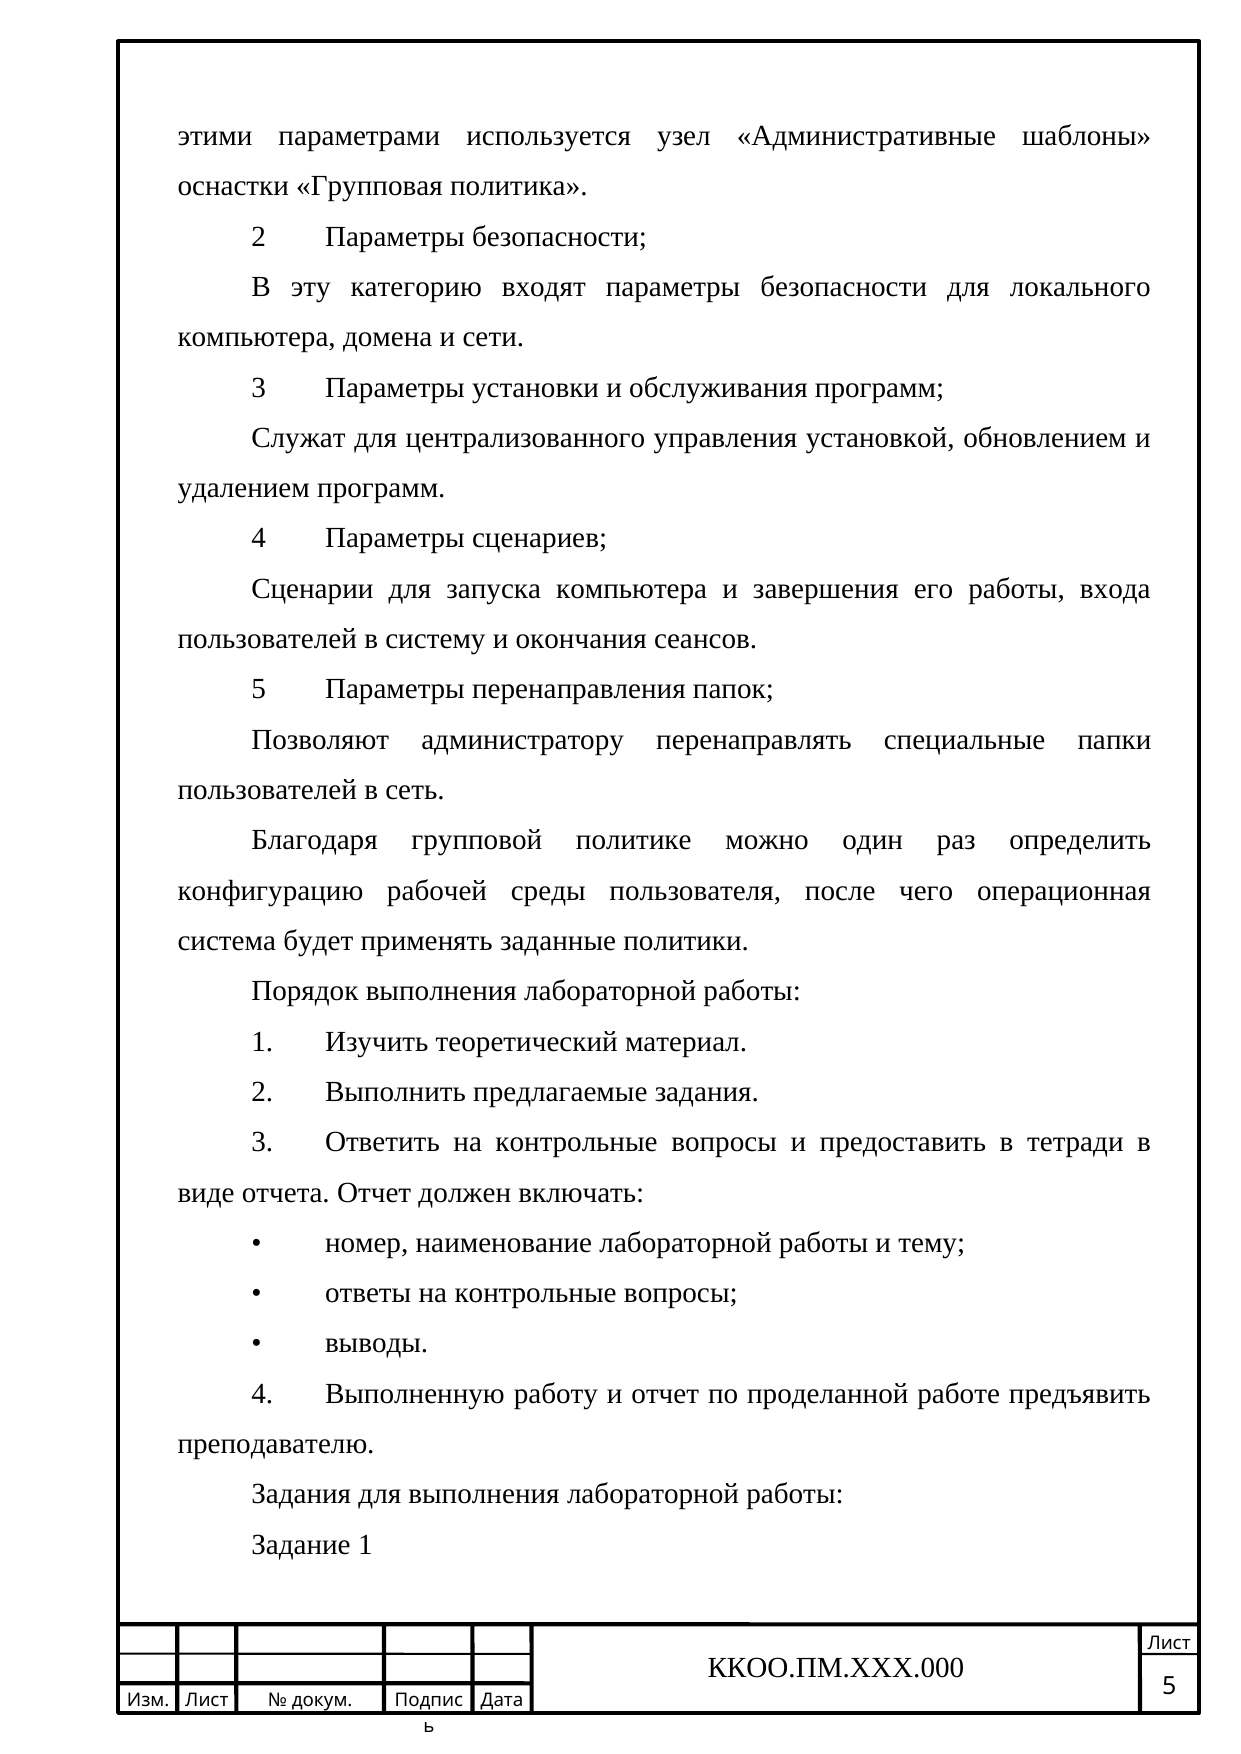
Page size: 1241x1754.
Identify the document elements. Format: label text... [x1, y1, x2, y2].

text Порядок выполнения лабораторной работы: [177, 973, 1152, 1007]
text 3. Ответить на контрольные вопросы и предоставить в тетради в виде отчета. Отчет должен включать: [177, 1124, 1152, 1208]
text 4. Выполненную работу и отчет по проделанной работе предъявить преподавателю. [177, 1376, 1152, 1460]
text • номер, наименование лабораторной работы и тему; [177, 1225, 1152, 1258]
text Сценарии для запуска компьютера и завершения его работы, входа пользователей в систему и окончания сеансов. [177, 571, 1152, 655]
text 1. Изучить теоретический материал. [177, 1024, 1152, 1057]
text В эту категорию входят параметры безопасности для локального компьютера, домена и сети. [177, 269, 1152, 353]
text 3 Параметры установки и обслуживания программ; [177, 370, 1152, 403]
text Позволяют администратору перенаправлять специальные папки пользователей в сеть. [177, 722, 1152, 806]
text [177, 118, 1152, 202]
text 2 Параметры безопасности; [177, 219, 1152, 252]
text Служат для централизованного управления установкой, обновлением и удалением программ. [177, 420, 1152, 504]
text • выводы. [177, 1326, 1152, 1359]
text Задание 1 [177, 1527, 1152, 1560]
text 5 Параметры перенаправления папок; [177, 672, 1152, 705]
text Задания для выполнения лабораторной работы: [177, 1477, 1152, 1510]
text 2. Выполнить предлагаемые задания. [177, 1074, 1152, 1108]
text • ответы на контрольные вопросы; [177, 1275, 1152, 1309]
text 4 Параметры сценариев; [177, 521, 1152, 554]
text Благодаря групповой политике можно один раз определить конфигурацию рабочей среды пользователя, после чего операционная система будет применять заданные политики. [177, 822, 1152, 957]
